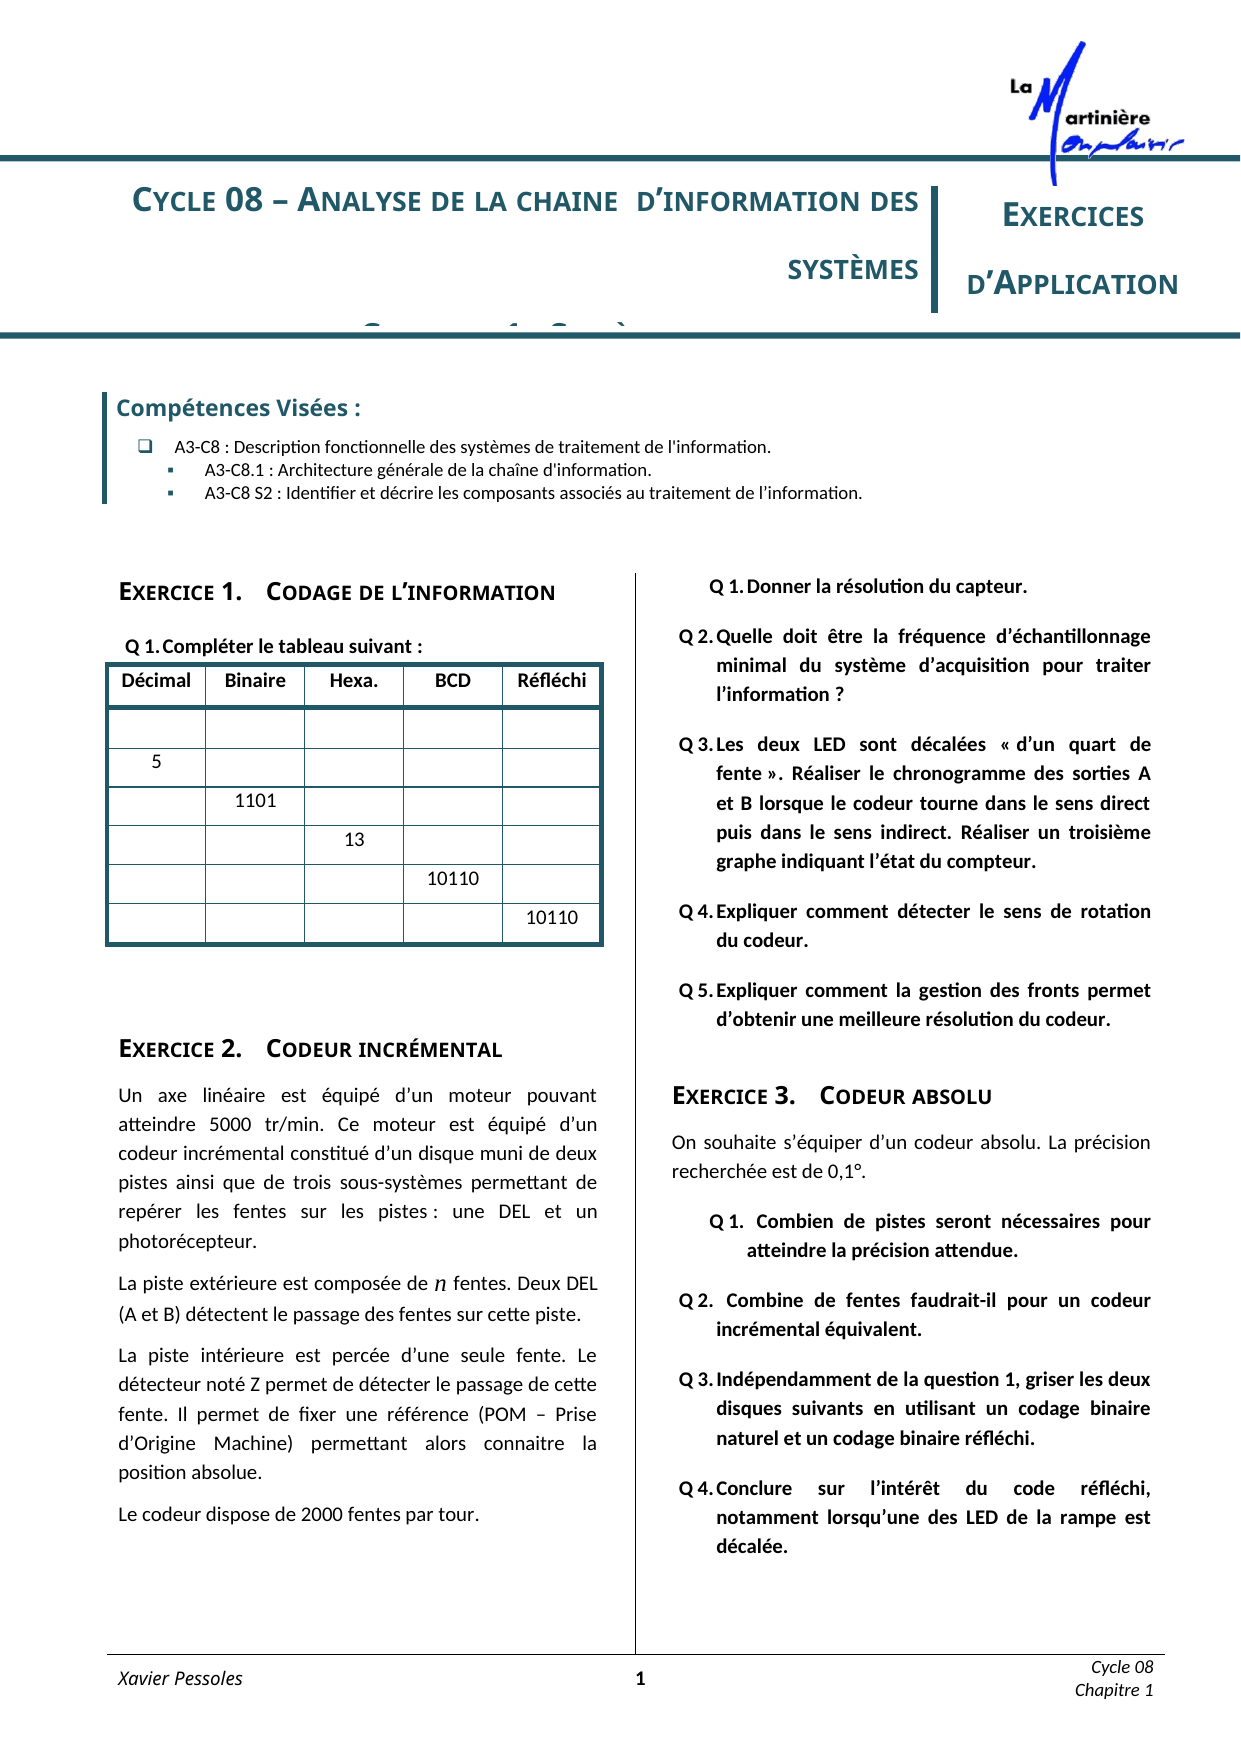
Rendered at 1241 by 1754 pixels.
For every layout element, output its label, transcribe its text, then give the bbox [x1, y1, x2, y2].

text La piste intérieure est percée d’une seule fente. Le détecteur noté Z permet de détecter le passage de cette fente. Il permet de fixer une référence (POM – Prise d’Origine Machine) permettant alors connaitre la position absolue. [118, 1342, 598, 1484]
table_cell [503, 749, 599, 786]
table_cell [206, 904, 304, 942]
text On souhaite s’équiper d’un codeur absolu. La précision recherchée est de 0,1°. [672, 1129, 1152, 1183]
table_cell [305, 904, 403, 942]
table_header Hexa. [305, 667, 403, 705]
subtitle Conclure sur l’intérêt du code réfléchi, notamment lorsqu’une des LED de la rampe est décalée. [678, 1475, 1152, 1558]
table_cell [503, 788, 599, 825]
subtitle Expliquer comment la gestion des fronts permet d’obtenir une meilleure résolution du codeur. [678, 977, 1152, 1032]
table_cell [404, 904, 502, 942]
subtitle Indépendamment de la question 1, griser les deux disques suivants en utilisant un codage binaire naturel et un codage binaire réfléchi. [678, 1366, 1152, 1450]
table_cell [404, 710, 502, 747]
table_cell [404, 788, 502, 825]
subtitle Quelle doit être la fréquence d’échantillonnage minimal du système d’acquisition pour traiter l’information ? [678, 623, 1152, 707]
table_cell [109, 710, 205, 747]
table_header Décimal [109, 667, 205, 705]
subtitle Expliquer comment détecter le sens de rotation du codeur. [678, 898, 1152, 953]
table_cell [503, 826, 599, 864]
picture [1009, 41, 1185, 186]
text Un axe linéaire est équipé d’un moteur pouvant atteindre 5000 tr/min. Ce moteur est équipé d’un codeur incrémental constitué d’un disque muni de deux pistes ainsi que de trois sous-systèmes permettant de repérer les fentes sur les pistes : une DEL et un photorécepteur. [118, 1082, 598, 1253]
subtitle Codeur absolu [672, 1077, 1152, 1111]
table_cell [109, 865, 205, 903]
table_cell [404, 826, 502, 864]
table_cell [206, 826, 304, 864]
table_header BCD [404, 667, 502, 705]
table_cell [206, 865, 304, 903]
table_cell [109, 826, 205, 864]
table_cell 10110 [503, 904, 599, 942]
table_cell 5 [109, 749, 205, 786]
table_header Binaire [206, 667, 304, 705]
table_cell [503, 865, 599, 903]
subtitle Combine de fentes faudrait-il pour un codeur incrémental équivalent. [678, 1287, 1152, 1342]
subtitle Combien de pistes seront nécessaires pour atteindre la précision attendue. [709, 1208, 1152, 1263]
table_cell [206, 749, 304, 786]
table_cell [404, 749, 502, 786]
table_cell [305, 788, 403, 825]
text Le codeur dispose de 2000 fentes par tour. [118, 1501, 598, 1526]
table_cell 10110 [404, 865, 502, 903]
subtitle Les deux LED sont décalées « d’un quart de fente ». Réaliser le chronogramme des sorties A et B lorsque le codeur tourne dans le sens direct puis dans le sens indirect. Réaliser un troisième graphe indiquant l’état du compteur. [678, 731, 1152, 873]
table_cell [305, 749, 403, 786]
table_cell [206, 710, 304, 747]
table_cell [305, 710, 403, 747]
table_cell 13 [305, 826, 403, 864]
table_header Réfléchi [503, 667, 599, 705]
text La piste extérieure est composée de fentes. Deux DEL (A et B) détectent le passage des fentes sur cette piste. [118, 1269, 598, 1326]
subtitle Donner la résolution du capteur. [709, 573, 1152, 598]
subtitle Compléter le tableau suivant : [125, 633, 598, 658]
table_cell 1101 [206, 788, 304, 825]
subtitle Codage de l’information [118, 573, 598, 607]
table_cell [503, 710, 599, 747]
table_header Compétences Visées : [107, 392, 1064, 504]
subtitle Codeur incrémental [118, 1030, 598, 1064]
table_cell [109, 904, 205, 942]
table_cell [109, 788, 205, 825]
table_cell [305, 865, 403, 903]
